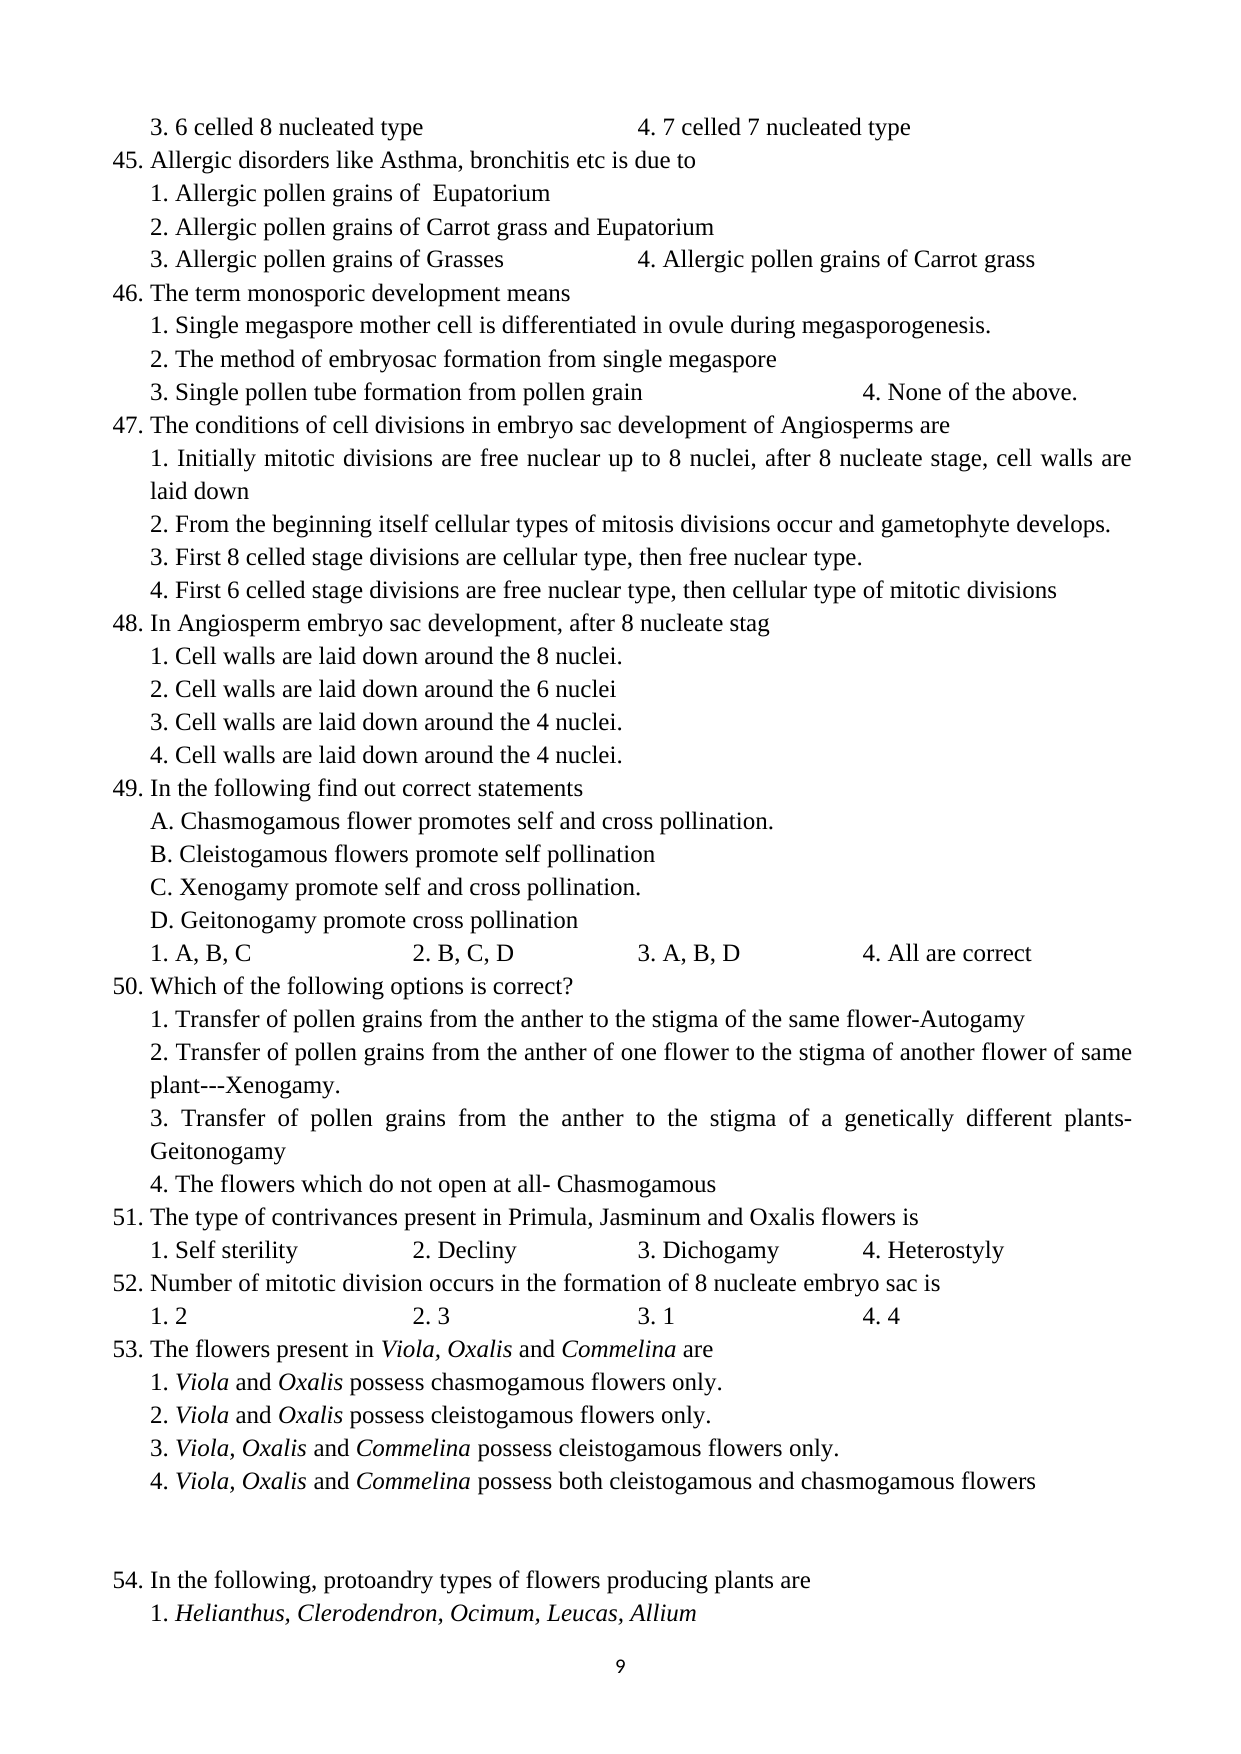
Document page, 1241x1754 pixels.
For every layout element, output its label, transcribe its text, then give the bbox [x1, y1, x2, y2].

list Allergic disorders like Asthma, bronchitis etc is due to [112, 146, 1134, 174]
list The conditions of cell divisions in embryo sac development of Angiosperms are [112, 410, 1134, 438]
list Number of mitotic division occurs in the formation of 8 nucleate embryo sac is [112, 1268, 1134, 1297]
list 1. 2 2. 3 3. 1 4. 4 [150, 1301, 1134, 1330]
list 2. Allergic pollen grains of Carrot grass and Eupatorium [150, 212, 1134, 240]
list 1. Helianthus, Clerodendron, Ocimum, Leucas, Allium [150, 1598, 1134, 1627]
list 3. Allergic pollen grains of Grasses 4. Allergic pollen grains of Carrot grass [150, 244, 1134, 273]
list 3. Transfer of pollen grains from the anther to the stigma of a genetically different plants- Geitonogamy [150, 1103, 1134, 1165]
list C. Xenogamy promote self and cross pollination. [150, 872, 1134, 901]
list The term monosporic development means [112, 278, 1134, 306]
list 2. Cell walls are laid down around the 6 nuclei [150, 674, 1134, 703]
list 3. Single pollen tube formation from pollen grain 4. None of the above. [150, 377, 1134, 405]
list 3. First 8 celled stage divisions are cellular type, then free nuclear type. [150, 542, 1134, 571]
list In the following find out correct statements [112, 773, 1134, 802]
list 4. Cell walls are laid down around the 4 nuclei. [150, 740, 1134, 769]
list 2. The method of embryosac formation from single megaspore [150, 344, 1134, 372]
list 1. Cell walls are laid down around the 8 nuclei. [150, 641, 1134, 669]
list 1. Single megaspore mother cell is differentiated in ovule during megasporogenesis. [150, 311, 1134, 339]
list 2. Transfer of pollen grains from the anther of one flower to the stigma of another flower of same plant---Xenogamy. [150, 1037, 1134, 1099]
list B. Cleistogamous flowers promote self pollination [150, 839, 1134, 868]
list 1. Viola and Oxalis possess chasmogamous flowers only. [150, 1367, 1134, 1396]
list 3. Cell walls are laid down around the 4 nuclei. [150, 707, 1134, 736]
list 1. Transfer of pollen grains from the anther to the stigma of the same flower-Autogamy [150, 1004, 1134, 1033]
list Which of the following options is correct? [112, 971, 1134, 1000]
list 2. Viola and Oxalis possess cleistogamous flowers only. [150, 1400, 1134, 1429]
list 3. 6 celled 8 nucleated type 4. 7 celled 7 nucleated type [150, 112, 1134, 141]
list 4. The flowers which do not open at all- Chasmogamous [150, 1169, 1134, 1198]
list The type of contrivances present in Primula, Jasminum and Oxalis flowers is [112, 1202, 1134, 1231]
list 4. First 6 celled stage divisions are free nuclear type, then cellular type of mitotic divisions [150, 575, 1134, 603]
list The flowers present in Viola, Oxalis and Commelina are [112, 1334, 1134, 1363]
list 1. Initially mitotic divisions are free nuclear up to 8 nuclei, after 8 nucleate stage, cell walls are laid down [150, 443, 1134, 504]
list D. Geitonogamy promote cross pollination [150, 905, 1134, 934]
list 2. From the beginning itself cellular types of mitosis divisions occur and gametophyte develops. [150, 509, 1134, 537]
list In the following, protoandry types of flowers producing plants are [112, 1565, 1134, 1594]
list 3. Viola, Oxalis and Commelina possess cleistogamous flowers only. [150, 1433, 1134, 1462]
list 1. Self sterility 2. Decliny 3. Dichogamy 4. Heterostyly [150, 1235, 1134, 1264]
list 1. A, B, C 2. B, C, D 3. A, B, D 4. All are correct [150, 938, 1134, 967]
list In Angiosperm embryo sac development, after 8 nucleate stag [112, 608, 1134, 637]
list A. Chasmogamous flower promotes self and cross pollination. [150, 806, 1134, 835]
list 4. Viola, Oxalis and Commelina possess both cleistogamous and chasmogamous flowers [150, 1466, 1134, 1495]
list 1. Allergic pollen grains of Eupatorium [150, 178, 1134, 207]
